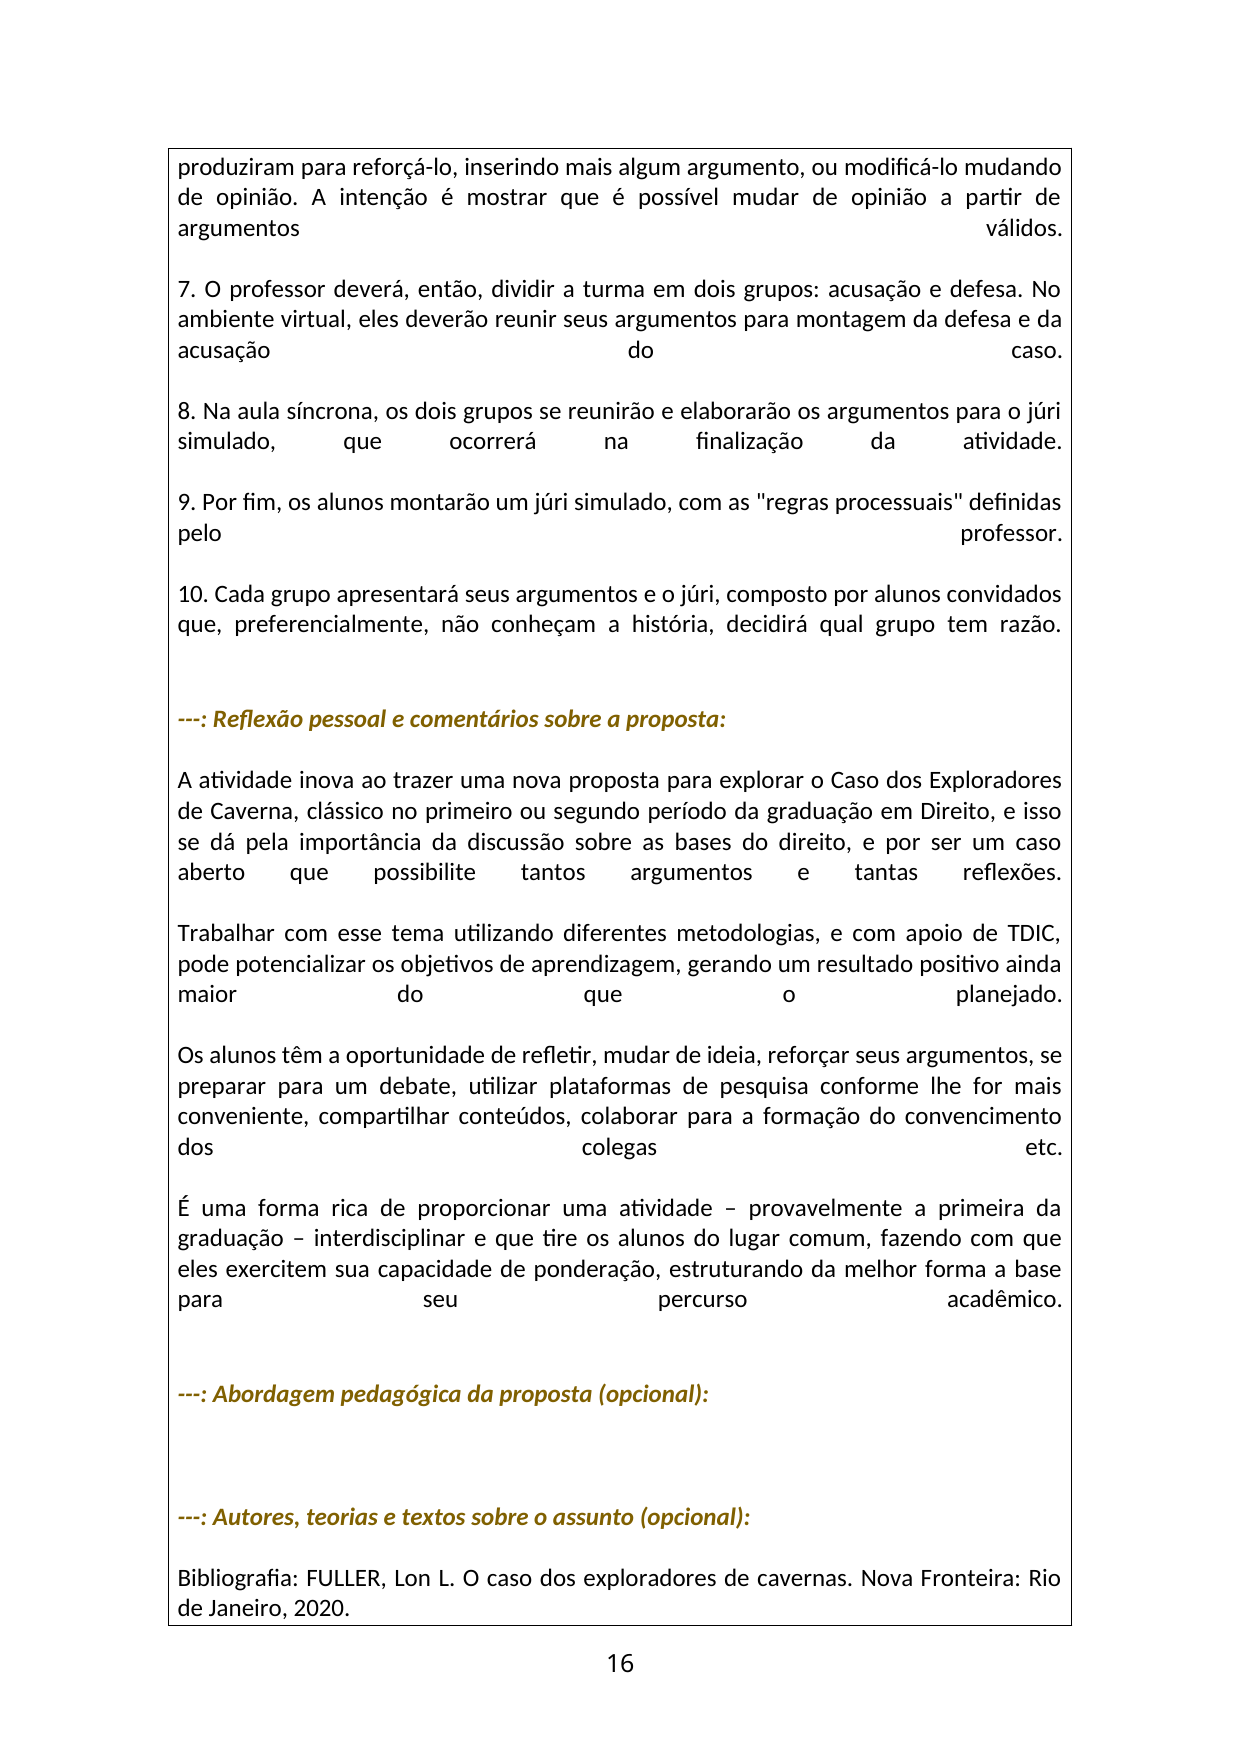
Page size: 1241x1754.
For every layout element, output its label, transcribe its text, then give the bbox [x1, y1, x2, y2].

text Bibliografia: FULLER, Lon L. O caso dos exploradores de cavernas. Nova Fronteira: Rio de Janeiro, 2020. [169, 1559, 1071, 1625]
text A atividade inova ao trazer uma nova proposta para explorar o Caso dos Exploradores de Caverna, clássico no primeiro ou segundo período da graduação em Direito, e isso se dá pela importância da discussão sobre as bases do direito, e por ser um caso aberto que possibilite tantos argumentos e tantas reflexões. Trabalhar com esse tema utilizando diferentes metodologias, e com apoio de TDIC, pode potencializar os objetivos de aprendizagem, gerando um resultado positivo ainda maior do que o planejado. Os alunos têm a oportunidade de refletir, mudar de ideia, reforçar seus argumentos, se preparar para um debate, utilizar plataformas de pesquisa conforme lhe for mais conveniente, compartilhar conteúdos, colaborar para a formação do convencimento dos colegas etc. É uma forma rica de proporcionar uma atividade – provavelmente a primeira da graduação – interdisciplinar e que tire os alunos do lugar comum, fazendo com que eles exercitem sua capacidade de ponderação, estruturando da melhor forma a base para seu percurso acadêmico. [177, 765, 1063, 1348]
text ---: Abordagem pedagógica da proposta (opcional): [177, 1379, 1063, 1409]
text ---: Autores, teorias e textos sobre o assunto (opcional): [177, 1501, 1063, 1531]
text ---: Reflexão pessoal e comentários sobre a proposta: [177, 704, 1063, 734]
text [169, 149, 1071, 673]
